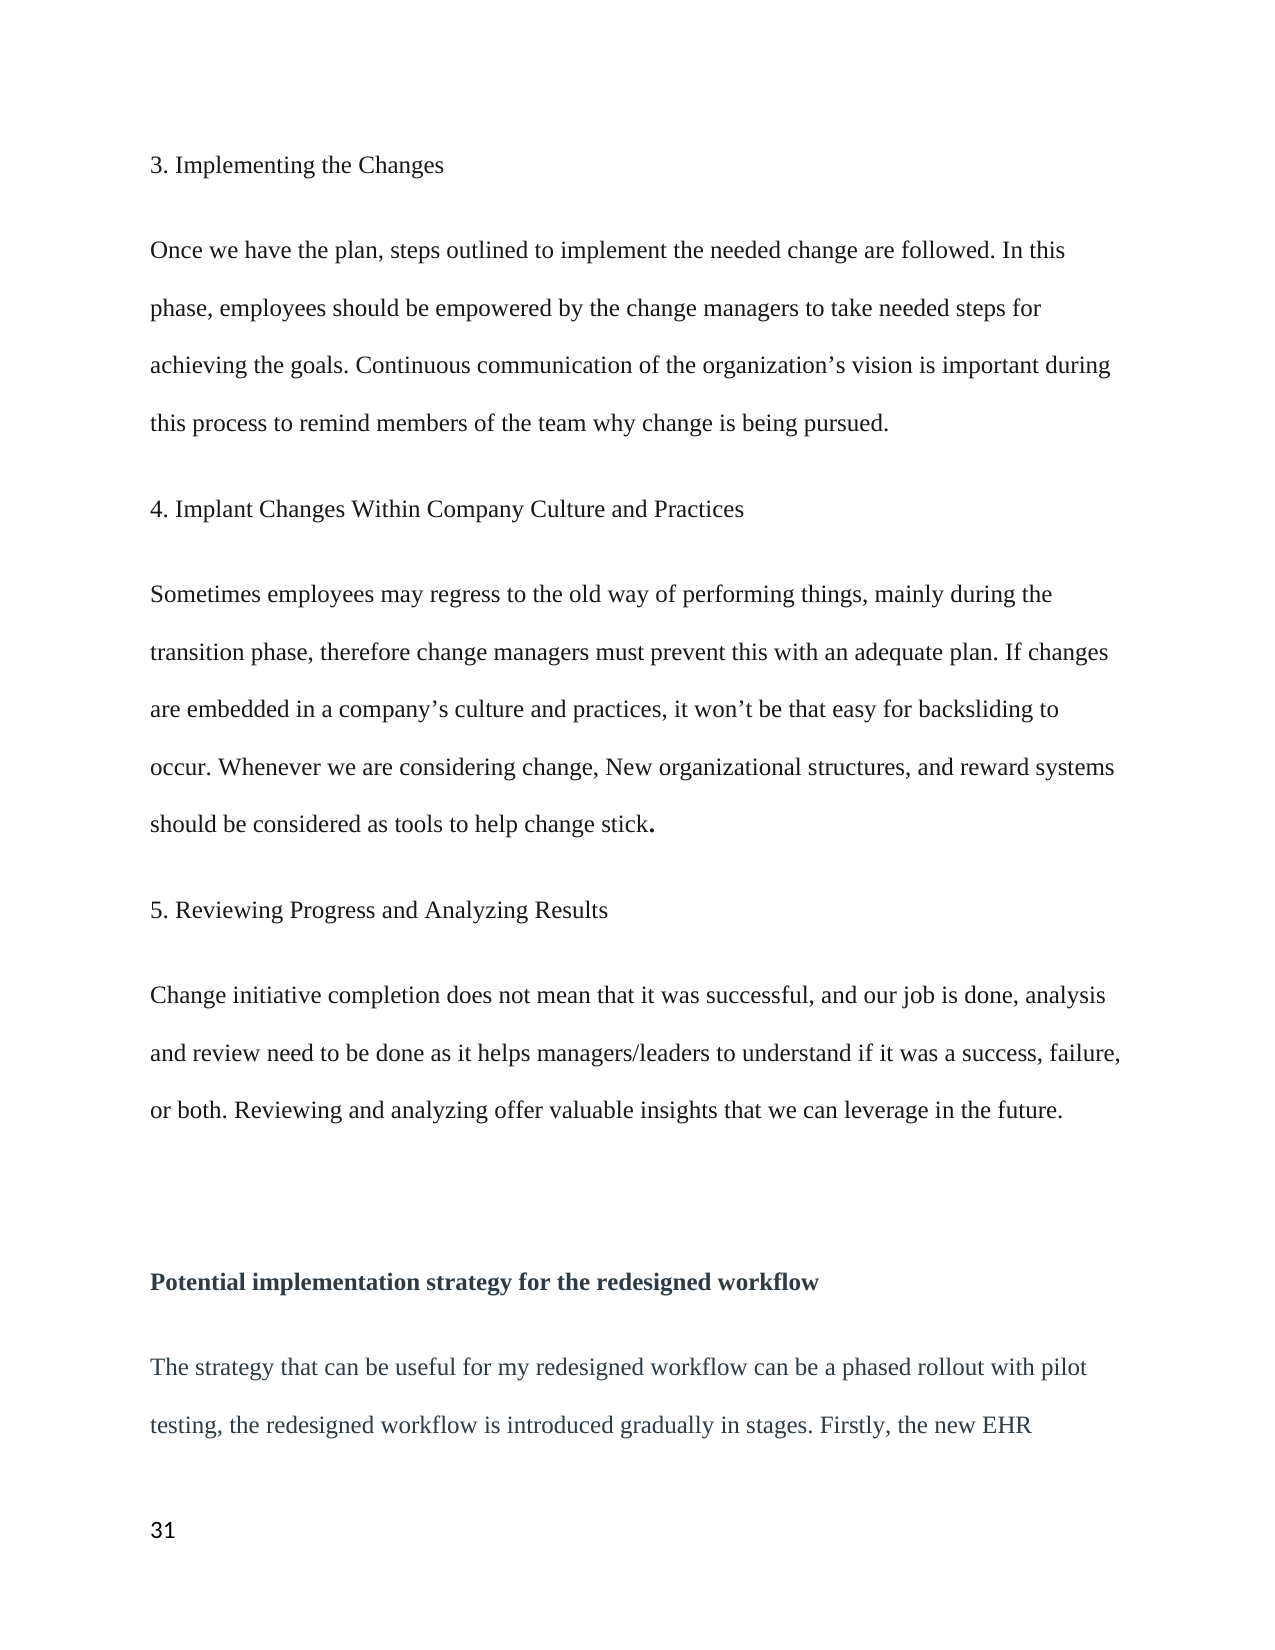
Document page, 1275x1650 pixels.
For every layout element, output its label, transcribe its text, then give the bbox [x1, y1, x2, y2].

subtitle Change initiative completion does not mean that it was successful, and our job is done, analysis and review need to be done as it helps managers/leaders to understand if it was a success, failure, or both. Reviewing and analyzing offer valuable insights that we can leverage in the future. [150, 981, 1125, 1124]
subtitle 5. Reviewing Progress and Analyzing Results [150, 895, 1125, 924]
subtitle 4. Implant Changes Within Company Culture and Practices [150, 494, 1125, 522]
subtitle Potential implementation strategy for the redesigned workflow [150, 1267, 1125, 1296]
subtitle Sometimes employees may regress to the old way of performing things, mainly during the transition phase, therefore change managers must prevent this with an adequate plan. If changes are embedded in a company’s culture and practices, it won’t be that easy for backsliding to occur. Whenever we are considering change, New organizational structures, and reward systems should be considered as tools to help change stick. [150, 579, 1125, 838]
subtitle 3. Implementing the Changes [150, 150, 1125, 179]
subtitle Once we have the plan, steps outlined to implement the needed change are followed. In this phase, employees should be empowered by the change managers to take needed steps for achieving the goals. Continuous communication of the organization’s vision is important during this process to remind members of the team why change is being pursued. [150, 236, 1125, 437]
